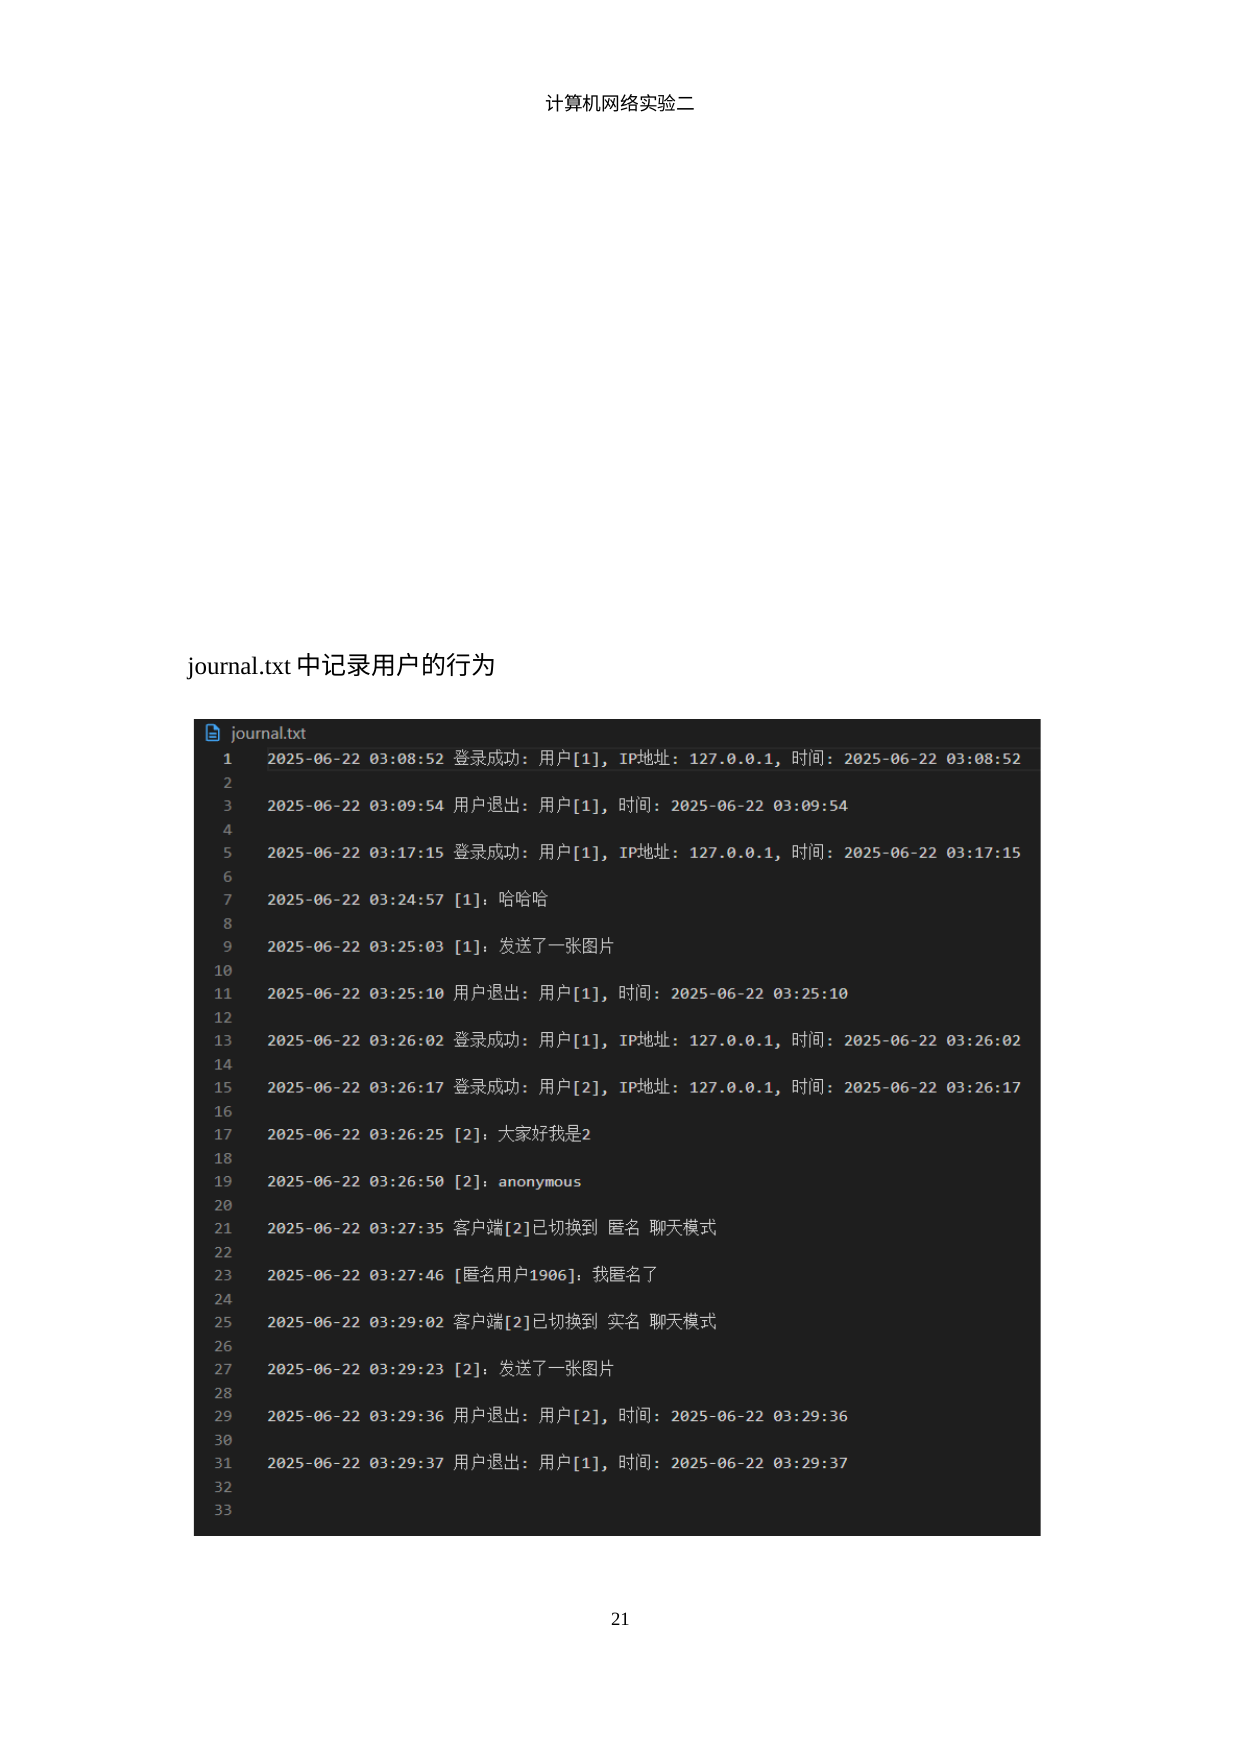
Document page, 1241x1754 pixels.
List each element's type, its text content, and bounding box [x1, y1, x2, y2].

picture [193, 719, 1041, 1536]
text journal.txt中记录用户的行为 [187, 631, 1053, 696]
